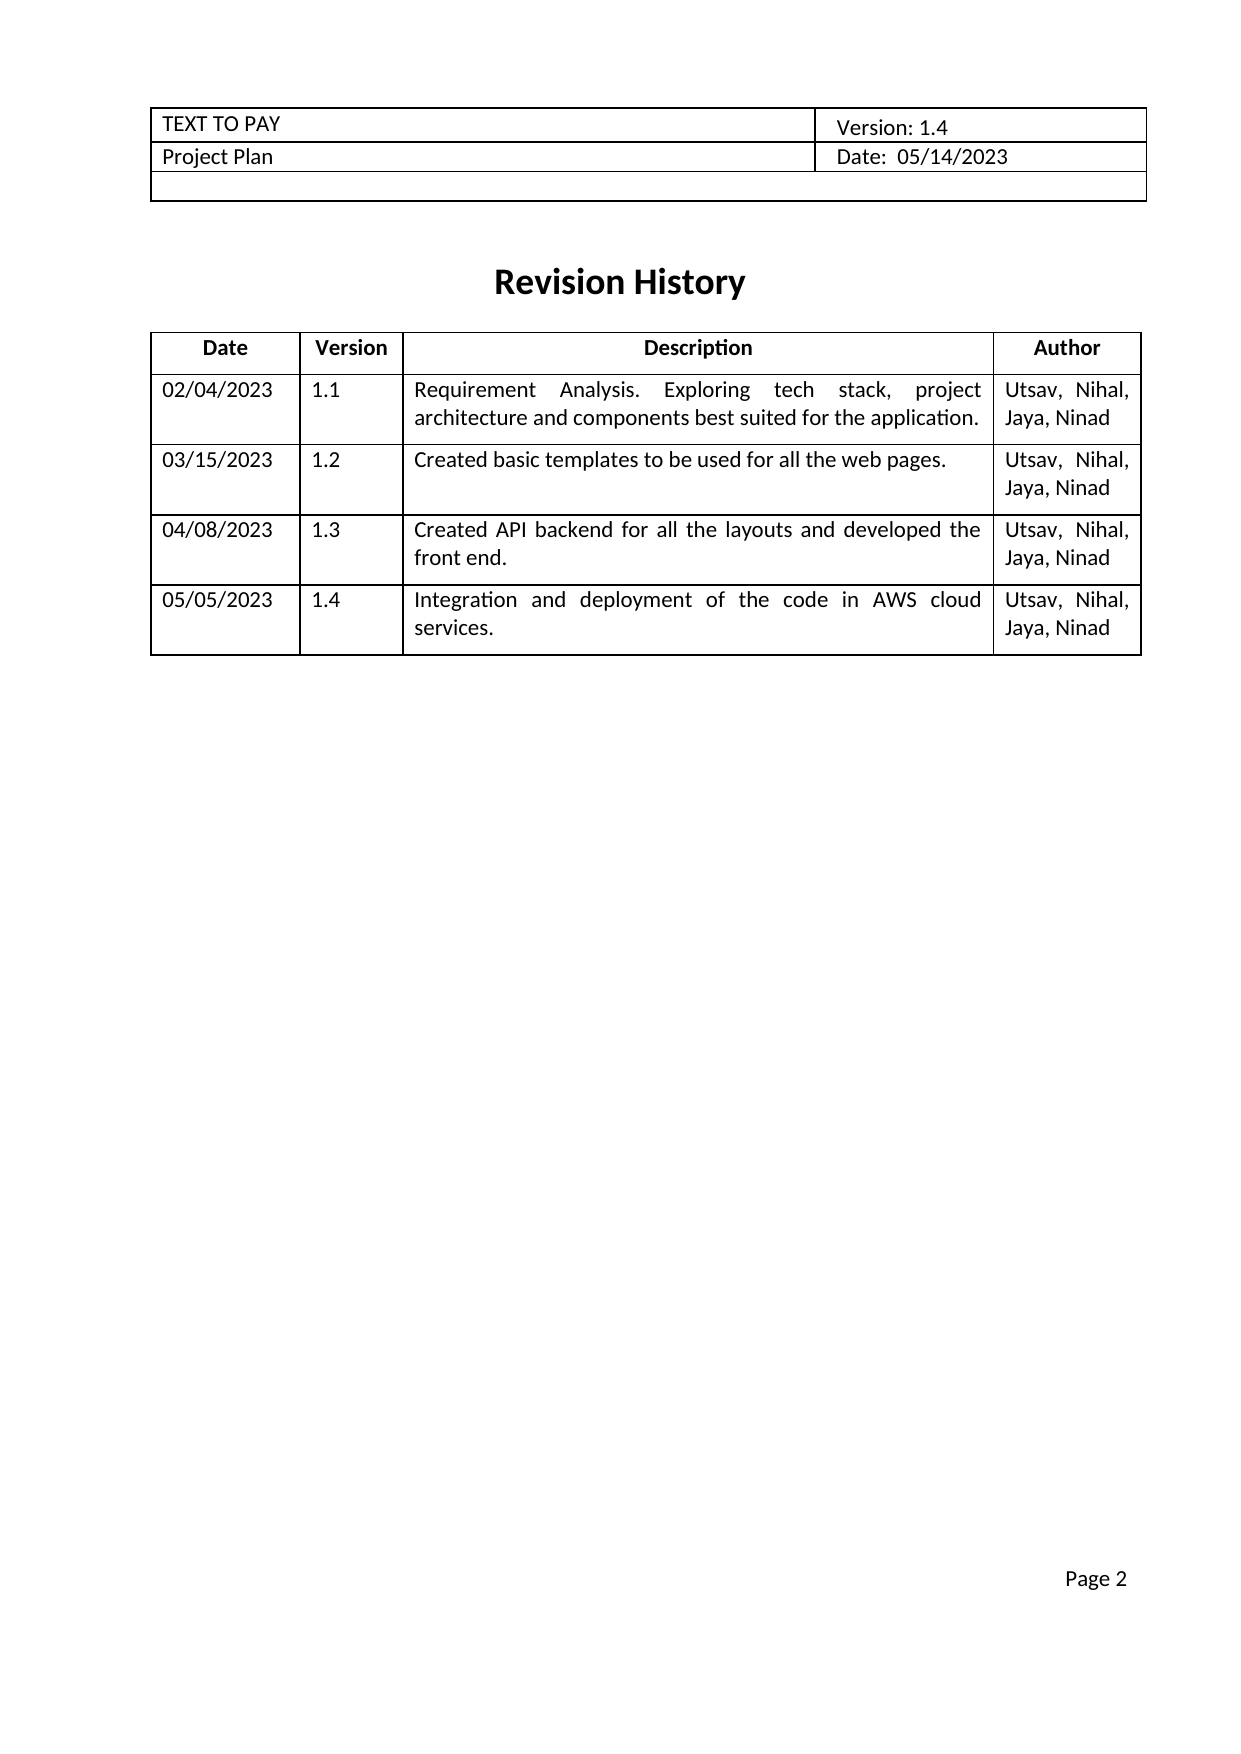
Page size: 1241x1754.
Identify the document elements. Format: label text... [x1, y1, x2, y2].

table_header Description [404, 333, 993, 374]
table_header Version [301, 333, 402, 374]
table_cell 1.4 [301, 586, 402, 654]
table_cell 05/05/2023 [152, 586, 299, 654]
table_header Author [994, 333, 1140, 374]
table_cell 02/04/2023 [152, 375, 299, 444]
table_cell Utsav, Nihal, Jaya, Ninad [994, 445, 1140, 514]
table_cell 03/15/2023 [152, 445, 299, 514]
table_cell Utsav, Nihal, Jaya, Ninad [994, 586, 1140, 654]
title Revision History [150, 258, 1090, 303]
table_cell 04/08/2023 [152, 516, 299, 584]
table_cell 1.2 [301, 445, 402, 514]
table_cell Utsav, Nihal, Jaya, Ninad [994, 375, 1140, 444]
table_cell Created API backend for all the layouts and developed the front end. [404, 516, 993, 584]
table_cell Requirement Analysis. Exploring tech stack, project architecture and components best suited for the application. [404, 375, 993, 444]
table_cell 1.3 [301, 516, 402, 584]
table_cell 1.1 [301, 375, 402, 444]
table_header Date [152, 333, 299, 374]
table_cell Created basic templates to be used for all the web pages. [404, 445, 993, 514]
table_cell Utsav, Nihal, Jaya, Ninad [994, 516, 1140, 584]
table_cell Integration and deployment of the code in AWS cloud services. [404, 586, 993, 654]
